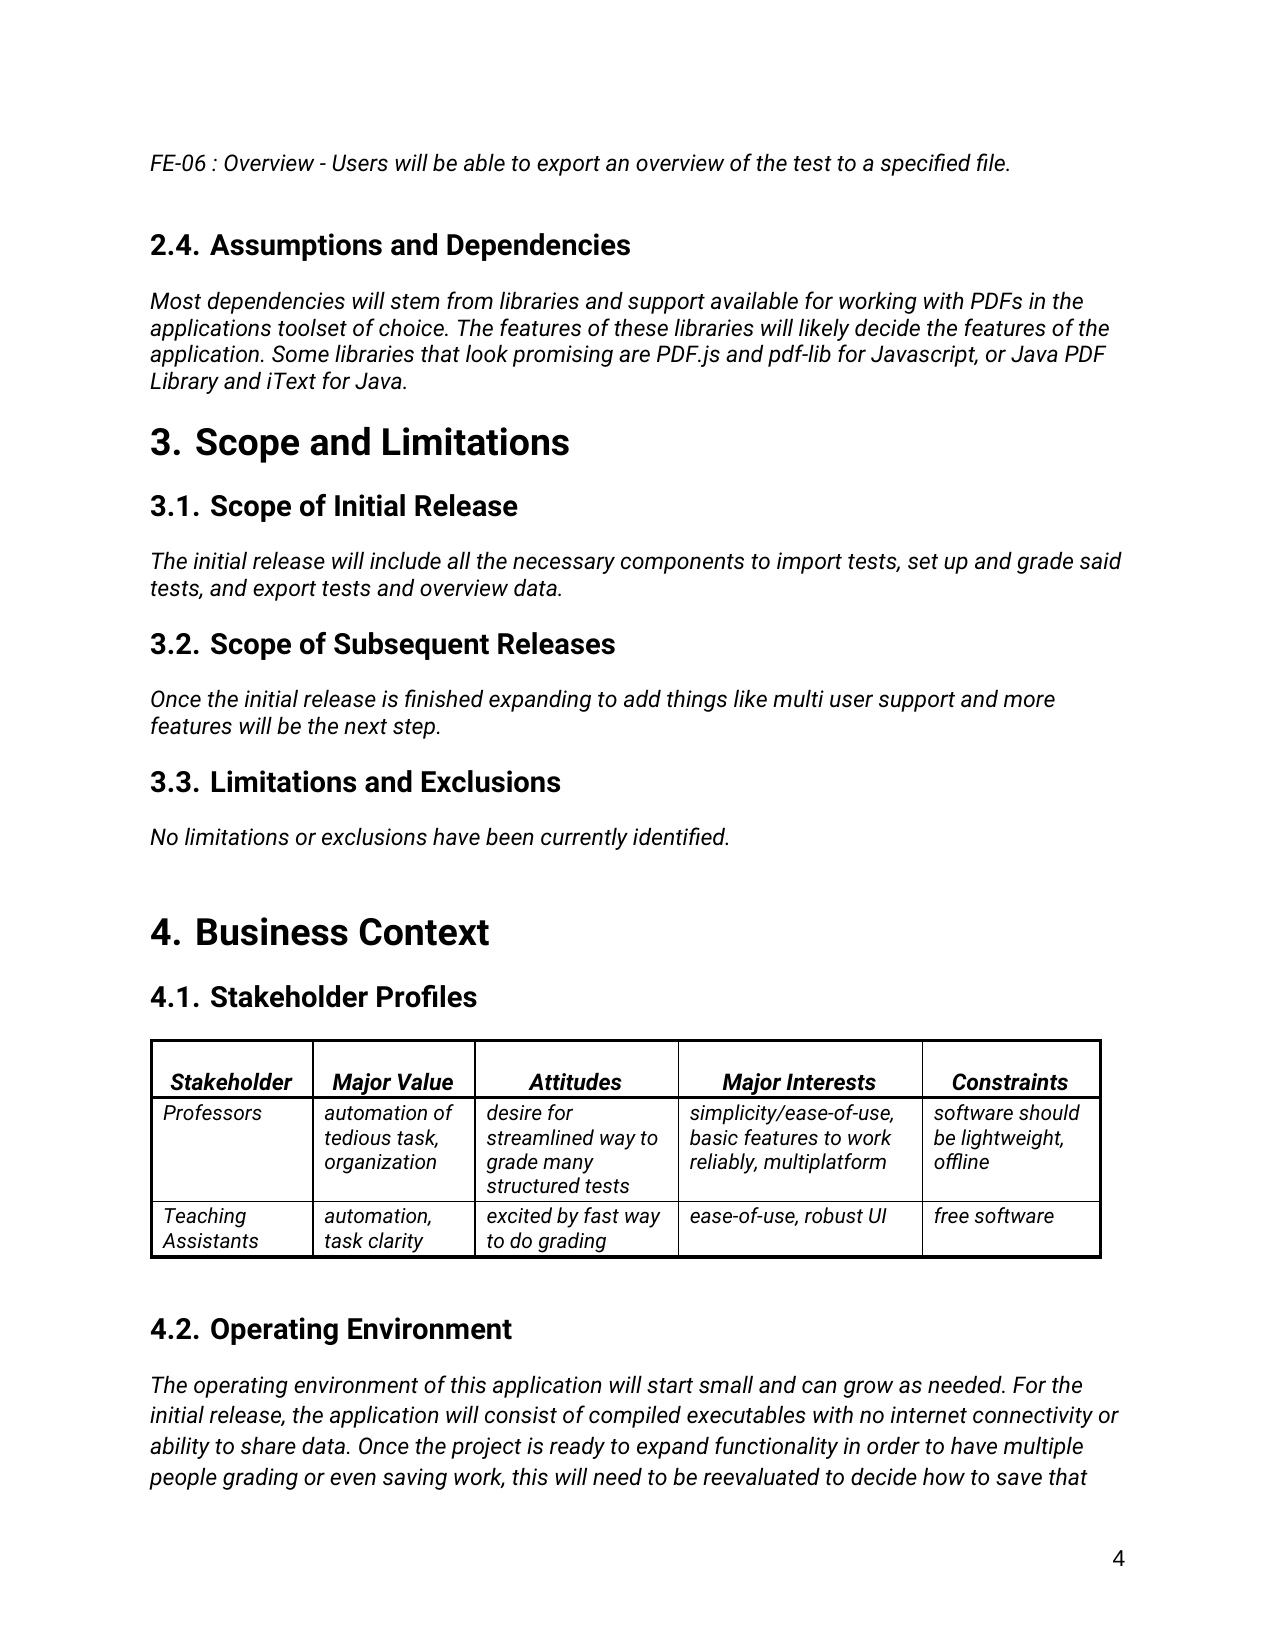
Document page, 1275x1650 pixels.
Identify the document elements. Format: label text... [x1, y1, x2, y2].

table_cell software should be lightweight, offline [923, 1099, 1099, 1201]
subtitle Business Context [150, 911, 1125, 955]
table_cell excited by fast way to do grading [476, 1202, 678, 1255]
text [150, 1372, 1125, 1491]
table_header Attitudes [476, 1042, 678, 1096]
text FE-06 : Overview - Users will be able to export an overview of the test to a specified file. [150, 150, 1125, 177]
table_cell Professors [153, 1099, 312, 1201]
table_cell automation of tedious task, organization [314, 1099, 474, 1201]
subtitle Limitations and Exclusions [150, 765, 1125, 799]
table_header Stakeholder [153, 1042, 312, 1096]
table_cell Teaching Assistants [153, 1202, 312, 1255]
text The initial release will include all the necessary components to import tests, set up and grade said tests, and export tests and overview data. [150, 548, 1125, 602]
table_header Major Value [314, 1042, 474, 1096]
subtitle Scope and Limitations [150, 420, 1125, 464]
text Most dependencies will stem from libraries and support available for working with PDFs in the applications toolset of choice. The features of these libraries will likely decide the features of the application. Some libraries that look promising are PDF.js and pdf-lib for Javascript, or Java PDF Library and iText for Java. [150, 288, 1125, 395]
table_cell desire for streamlined way to grade many structured tests [476, 1099, 678, 1201]
table_header Constraints [923, 1042, 1099, 1096]
table_cell ease-of-use, robust UI [679, 1202, 922, 1255]
subtitle Scope of Subsequent Releases [150, 627, 1125, 661]
table_cell automation, task clarity [314, 1202, 474, 1255]
subtitle Assumptions and Dependencies [150, 229, 1125, 263]
text No limitations or exclusions have been currently identified. [150, 824, 1125, 851]
text Once the initial release is finished expanding to add things like multi user support and more features will be the next step. [150, 686, 1125, 740]
table_cell simplicity/ease-of-use, basic features to work reliably, multiplatform [679, 1099, 922, 1201]
table_cell free software [923, 1202, 1099, 1255]
subtitle Stakeholder Profiles [150, 980, 1125, 1014]
table_header Major Interests [679, 1042, 922, 1096]
subtitle Scope of Initial Release [150, 489, 1125, 523]
subtitle Operating Environment [150, 1313, 1125, 1347]
